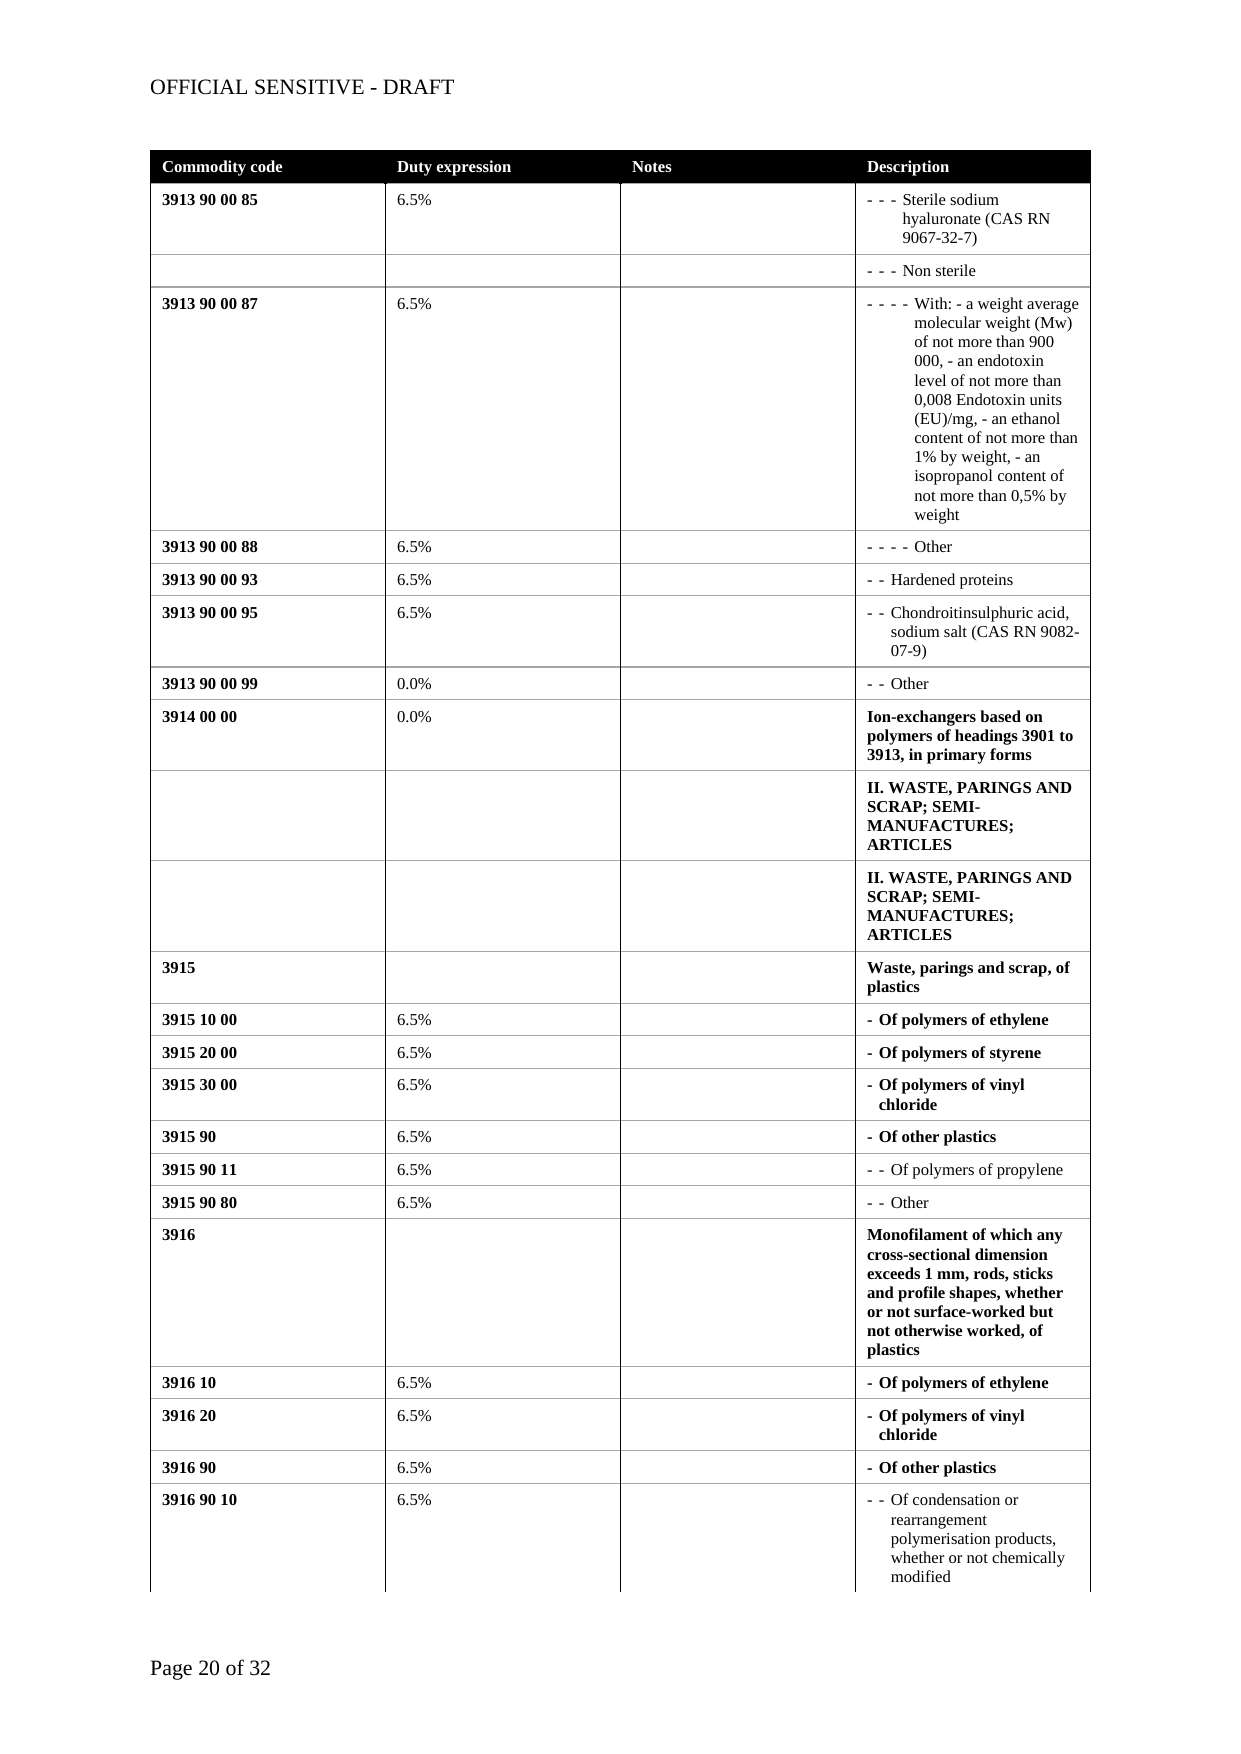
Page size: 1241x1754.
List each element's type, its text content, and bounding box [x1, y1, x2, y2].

table_cell 6.5% [386, 1121, 620, 1152]
table_cell [621, 1036, 855, 1068]
table_cell [386, 952, 620, 1002]
table_cell 3916 [151, 1219, 385, 1366]
table_cell Ion-exchangers based on polymers of headings 3901 to 3913, in primary forms [856, 700, 1090, 770]
table_cell - - - - Other [856, 531, 1090, 563]
table_cell 3916 90 10 [151, 1484, 385, 1592]
table_cell 3915 90 80 [151, 1186, 385, 1218]
table_header Commodity code [151, 151, 384, 183]
table_cell 3915 30 00 [151, 1069, 385, 1120]
table_cell [621, 700, 855, 770]
table_cell 3913 90 00 87 [151, 288, 385, 530]
table_cell [151, 255, 385, 286]
table_cell 6.5% [386, 184, 620, 254]
table_cell [621, 531, 855, 563]
table_cell [621, 1186, 855, 1218]
table_cell [621, 861, 855, 951]
table_cell [621, 255, 855, 286]
table_cell 6.5% [386, 1154, 620, 1185]
table_cell [621, 1069, 855, 1120]
table_cell - Of polymers of vinyl chloride [856, 1069, 1090, 1120]
table_cell [386, 1219, 620, 1366]
table_cell [386, 861, 620, 951]
table_cell [621, 1004, 855, 1035]
table_cell 0.0% [386, 700, 620, 770]
table_cell 6.5% [386, 1367, 620, 1398]
table_cell - - - Non sterile [856, 255, 1090, 286]
table_cell [621, 1367, 855, 1398]
table_cell - Of polymers of ethylene [856, 1004, 1090, 1035]
table_cell 6.5% [386, 531, 620, 563]
table_cell - - Other [856, 668, 1090, 699]
table_cell 3916 20 [151, 1399, 385, 1450]
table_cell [856, 1484, 1090, 1592]
table_header Notes [622, 151, 856, 183]
table_cell Waste, parings and scrap, of plastics [856, 952, 1090, 1002]
table_cell - Of other plastics [856, 1451, 1090, 1483]
table_header Description [856, 151, 1090, 183]
table_cell 6.5% [386, 1004, 620, 1035]
table_cell - Of polymers of styrene [856, 1036, 1090, 1068]
table_cell [621, 1399, 855, 1450]
table_cell [621, 564, 855, 595]
table_cell [621, 596, 855, 666]
table_cell 3915 [151, 952, 385, 1002]
table_cell [621, 1484, 855, 1592]
table_cell 6.5% [386, 288, 620, 530]
table_header Duty expression [387, 151, 619, 183]
table_cell [386, 255, 620, 286]
table_cell II. WASTE, PARINGS AND SCRAP; SEMI-MANUFACTURES; ARTICLES [856, 861, 1090, 951]
table_cell [151, 771, 385, 860]
table_cell 6.5% [386, 564, 620, 595]
table_cell 3913 90 00 93 [151, 564, 385, 595]
table_cell 3915 10 00 [151, 1004, 385, 1035]
table_cell - - - Sterile sodium hyaluronate (CAS RN 9067-32-7) [856, 184, 1090, 254]
table_cell 3916 90 [151, 1451, 385, 1483]
table_cell 3913 90 00 95 [151, 596, 385, 666]
table_cell [621, 952, 855, 1002]
table_cell [621, 1451, 855, 1483]
table_cell [621, 771, 855, 860]
table_cell 3915 20 00 [151, 1036, 385, 1068]
table_cell - Of polymers of vinyl chloride [856, 1399, 1090, 1450]
table_cell [386, 771, 620, 860]
table_cell 6.5% [386, 1451, 620, 1483]
table_cell - - Chondroitinsulphuric acid, sodium salt (CAS RN 9082-07-9) [856, 596, 1090, 666]
table_cell [621, 288, 855, 530]
table_cell 6.5% [386, 1484, 620, 1592]
table_cell 3913 90 00 99 [151, 668, 385, 699]
table_cell 3915 90 11 [151, 1154, 385, 1185]
table_cell 3915 90 [151, 1121, 385, 1152]
table_cell - Of polymers of ethylene [856, 1367, 1090, 1398]
table_cell - - - - With: - a weight average molecular weight (Mw) of not more than 900 000, - an endotoxin level of not more than 0,008 Endotoxin units (EU)/mg, - an ethanol content of not more than 1% by weight, - an isopropanol content of not more than 0,5% by weight [856, 288, 1090, 530]
table_cell 3913 90 00 88 [151, 531, 385, 563]
table_cell 6.5% [386, 1186, 620, 1218]
table_cell [621, 668, 855, 699]
table_cell - Of other plastics [856, 1121, 1090, 1152]
table_cell 3913 90 00 85 [151, 184, 385, 254]
table_cell 3916 10 [151, 1367, 385, 1398]
table_cell 6.5% [386, 1399, 620, 1450]
table_cell Monofilament of which any cross-sectional dimension exceeds 1 mm, rods, sticks and profile shapes, whether or not surface-worked but not otherwise worked, of plastics [856, 1219, 1090, 1366]
table_cell 6.5% [386, 596, 620, 666]
table_cell [621, 184, 855, 254]
table_cell - - Of polymers of propylene [856, 1154, 1090, 1185]
table_cell - - Other [856, 1186, 1090, 1218]
table_cell 6.5% [386, 1069, 620, 1120]
table_cell 6.5% [386, 1036, 620, 1068]
table_cell [621, 1121, 855, 1152]
table_cell - - Hardened proteins [856, 564, 1090, 595]
table_cell [621, 1154, 855, 1185]
table_cell 0.0% [386, 668, 620, 699]
table_cell [151, 861, 385, 951]
table_cell [621, 1219, 855, 1366]
table_cell 3914 00 00 [151, 700, 385, 770]
table_cell II. WASTE, PARINGS AND SCRAP; SEMI-MANUFACTURES; ARTICLES [856, 771, 1090, 860]
